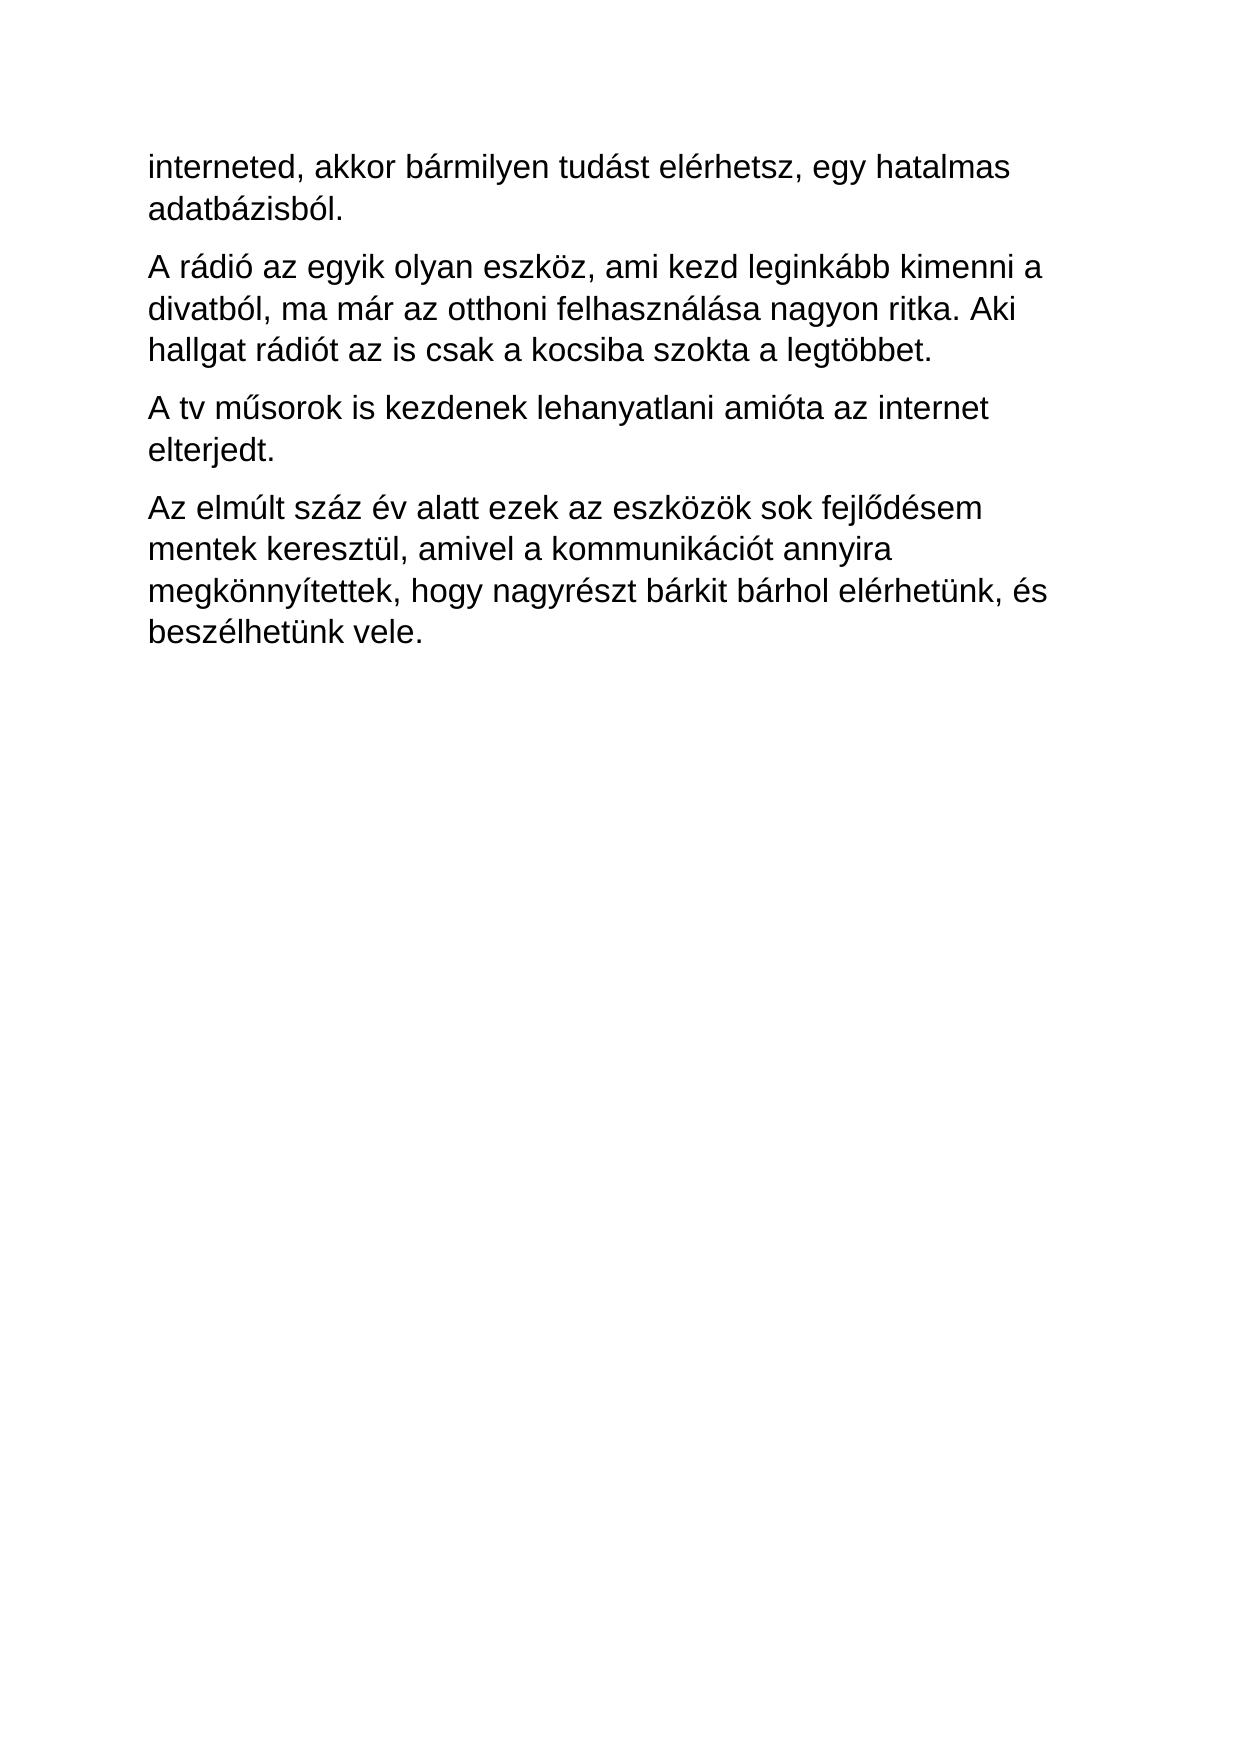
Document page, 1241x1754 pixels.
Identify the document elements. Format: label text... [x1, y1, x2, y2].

text Az elmúlt száz év alatt ezek az eszközök sok fejlődésem mentek keresztül, amivel a kommunikációt annyira megkönnyítettek, hogy nagyrészt bárkit bárhol elérhetünk, és beszélhetünk vele. [148, 488, 1093, 651]
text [148, 148, 1093, 227]
text A rádió az egyik olyan eszköz, ami kezd leginkább kimenni a divatból, ma már az otthoni felhasználása nagyon ritka. Aki hallgat rádiót az is csak a kocsiba szokta a legtöbbet. [148, 247, 1093, 368]
text A tv műsorok is kezdenek lehanyatlani amióta az internet elterjedt. [148, 388, 1093, 468]
